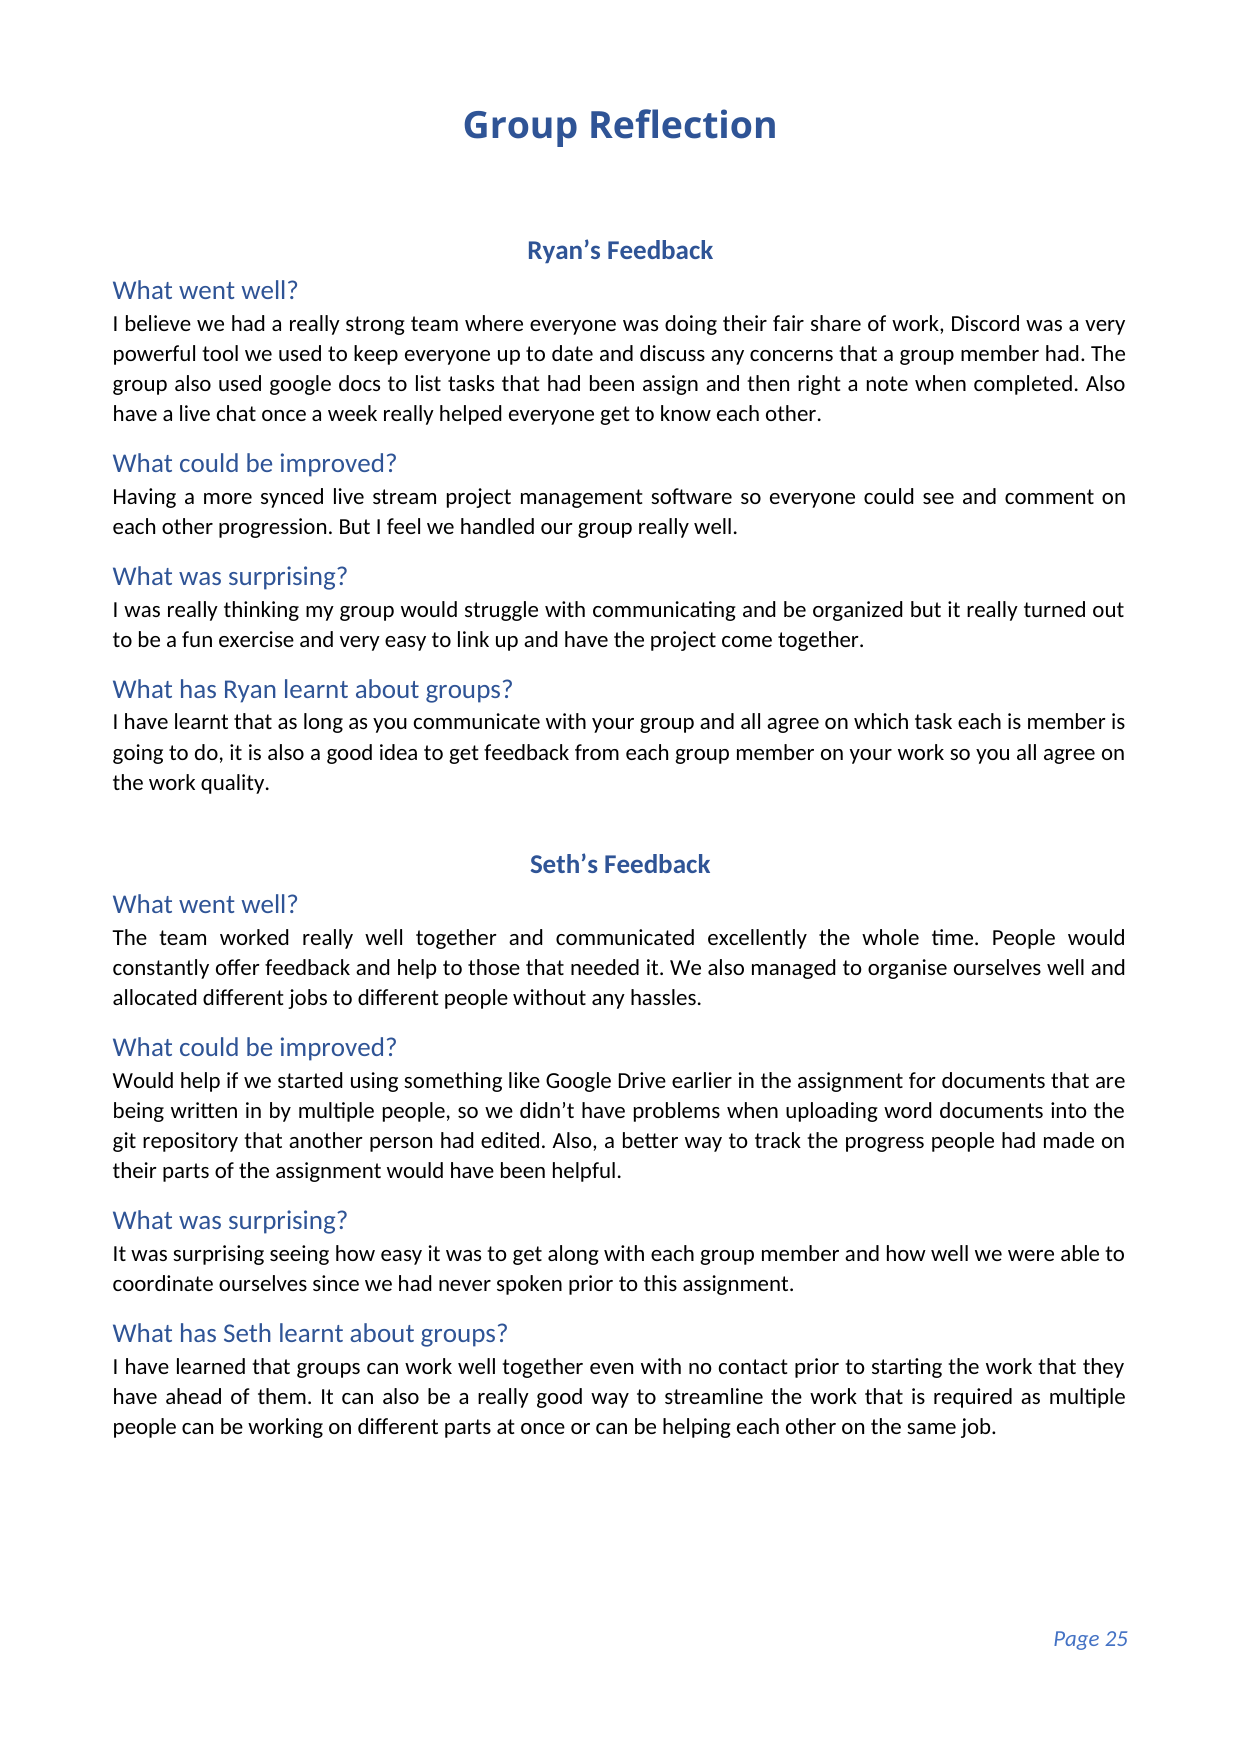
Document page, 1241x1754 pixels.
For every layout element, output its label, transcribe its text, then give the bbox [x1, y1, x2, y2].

text I have learnt that as long as you communicate with your group and all agree on which task each is member is going to do, it is also a good idea to get feedback from each group member on your work so you all agree on the work quality. [112, 707, 1128, 796]
subtitle What could be improved? [112, 1030, 1128, 1063]
subtitle Seth’s Feedback [112, 848, 1128, 881]
subtitle What has Seth learnt about groups? [112, 1316, 1128, 1349]
text The team worked really well together and communicated excellently the whole time. People would constantly offer feedback and help to those that needed it. We also managed to organise ourselves well and allocated different jobs to different people without any hassles. [112, 923, 1128, 1011]
subtitle What was surprising? [112, 559, 1128, 592]
text I was really thinking my group would struggle with communicating and be organized but it really turned out to be a fun exercise and very easy to link up and have the project come together. [112, 595, 1128, 653]
subtitle What went well? [112, 887, 1128, 920]
text Would help if we started using something like Google Drive earlier in the assignment for documents that are being written in by multiple people, so we didn’t have problems when uploading word documents into the git repository that another person had edited. Also, a better way to track the progress people had made on their parts of the assignment would have been helpful. [112, 1066, 1128, 1184]
text It was surprising seeing how easy it was to get along with each group member and how well we were able to coordinate ourselves since we had never spoken prior to this assignment. [112, 1239, 1128, 1297]
subtitle What went well? [112, 273, 1128, 306]
text I have learned that groups can work well together even with no contact prior to starting the work that they have ahead of them. It can also be a really good way to streamline the work that is required as multiple people can be working on different parts at once or can be helping each other on the same job. [112, 1352, 1128, 1440]
text I believe we had a really strong team where everyone was doing their fair share of work, Discord was a very powerful tool we used to keep everyone up to date and discuss any concerns that a group member had. The group also used google docs to list tasks that had been assign and then right a note when completed. Also have a live chat once a week really helped everyone get to know each other. [112, 309, 1128, 427]
subtitle What was surprising? [112, 1203, 1128, 1236]
text Having a more synced live stream project management software so everyone could see and comment on each other progression. But I feel we handled our group really well. [112, 482, 1128, 540]
subtitle What has Ryan learnt about groups? [112, 672, 1128, 705]
subtitle Ryan’s Feedback [112, 233, 1128, 266]
subtitle What could be improved? [112, 446, 1128, 479]
